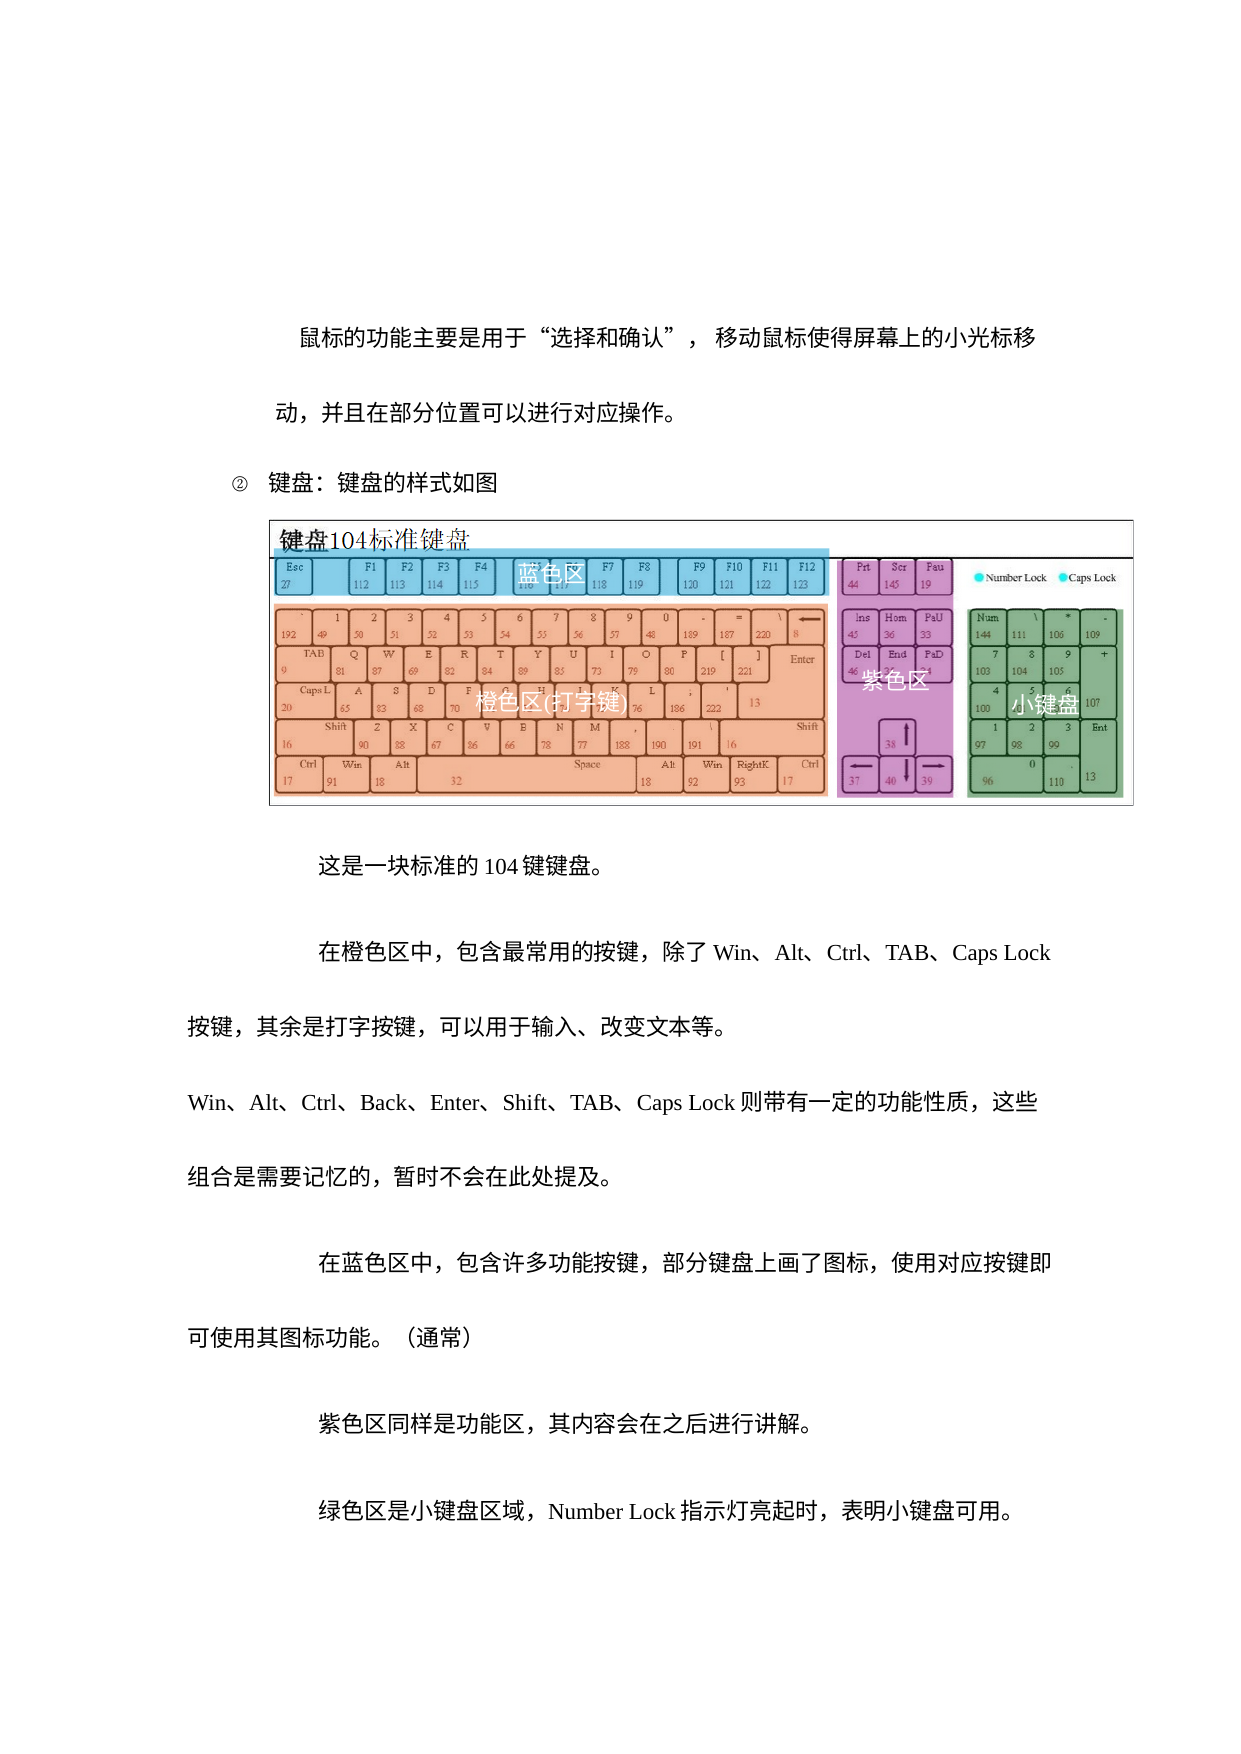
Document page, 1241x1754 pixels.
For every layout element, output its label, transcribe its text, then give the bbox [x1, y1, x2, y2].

text 在橙色区中，包含最常用的按键，除了Win、Alt、Ctrl、TAB、Caps Lock按键，其余是打字按键，可以用于输入、改变文本等。Win、Alt、Ctrl、Back、Enter、Shift、TAB、Caps Lock则带有一定的功能性质，这些组合是需要记忆的，暂时不会在此处提及。 [187, 918, 1053, 1207]
text 这是一块标准的104键键盘。 [187, 832, 1053, 897]
text 在蓝色区中，包含许多功能按键，部分键盘上画了图标，使用对应按键即可使用其图标功能。（通常） [187, 1229, 1053, 1369]
picture [268, 518, 1134, 806]
list 键盘：键盘的样式如图 [231, 449, 1053, 514]
text 绿色区是小键盘区域，Number Lock指示灯亮起时，表明小键盘可用。 [187, 1477, 1053, 1542]
list 鼠标的功能主要是用于“选择和确认”， 移动鼠标使得屏幕上的小光标移动，并且在部分位置可以进行对应操作。 [275, 304, 1053, 444]
text 紫色区同样是功能区，其内容会在之后进行讲解。 [187, 1390, 1053, 1455]
